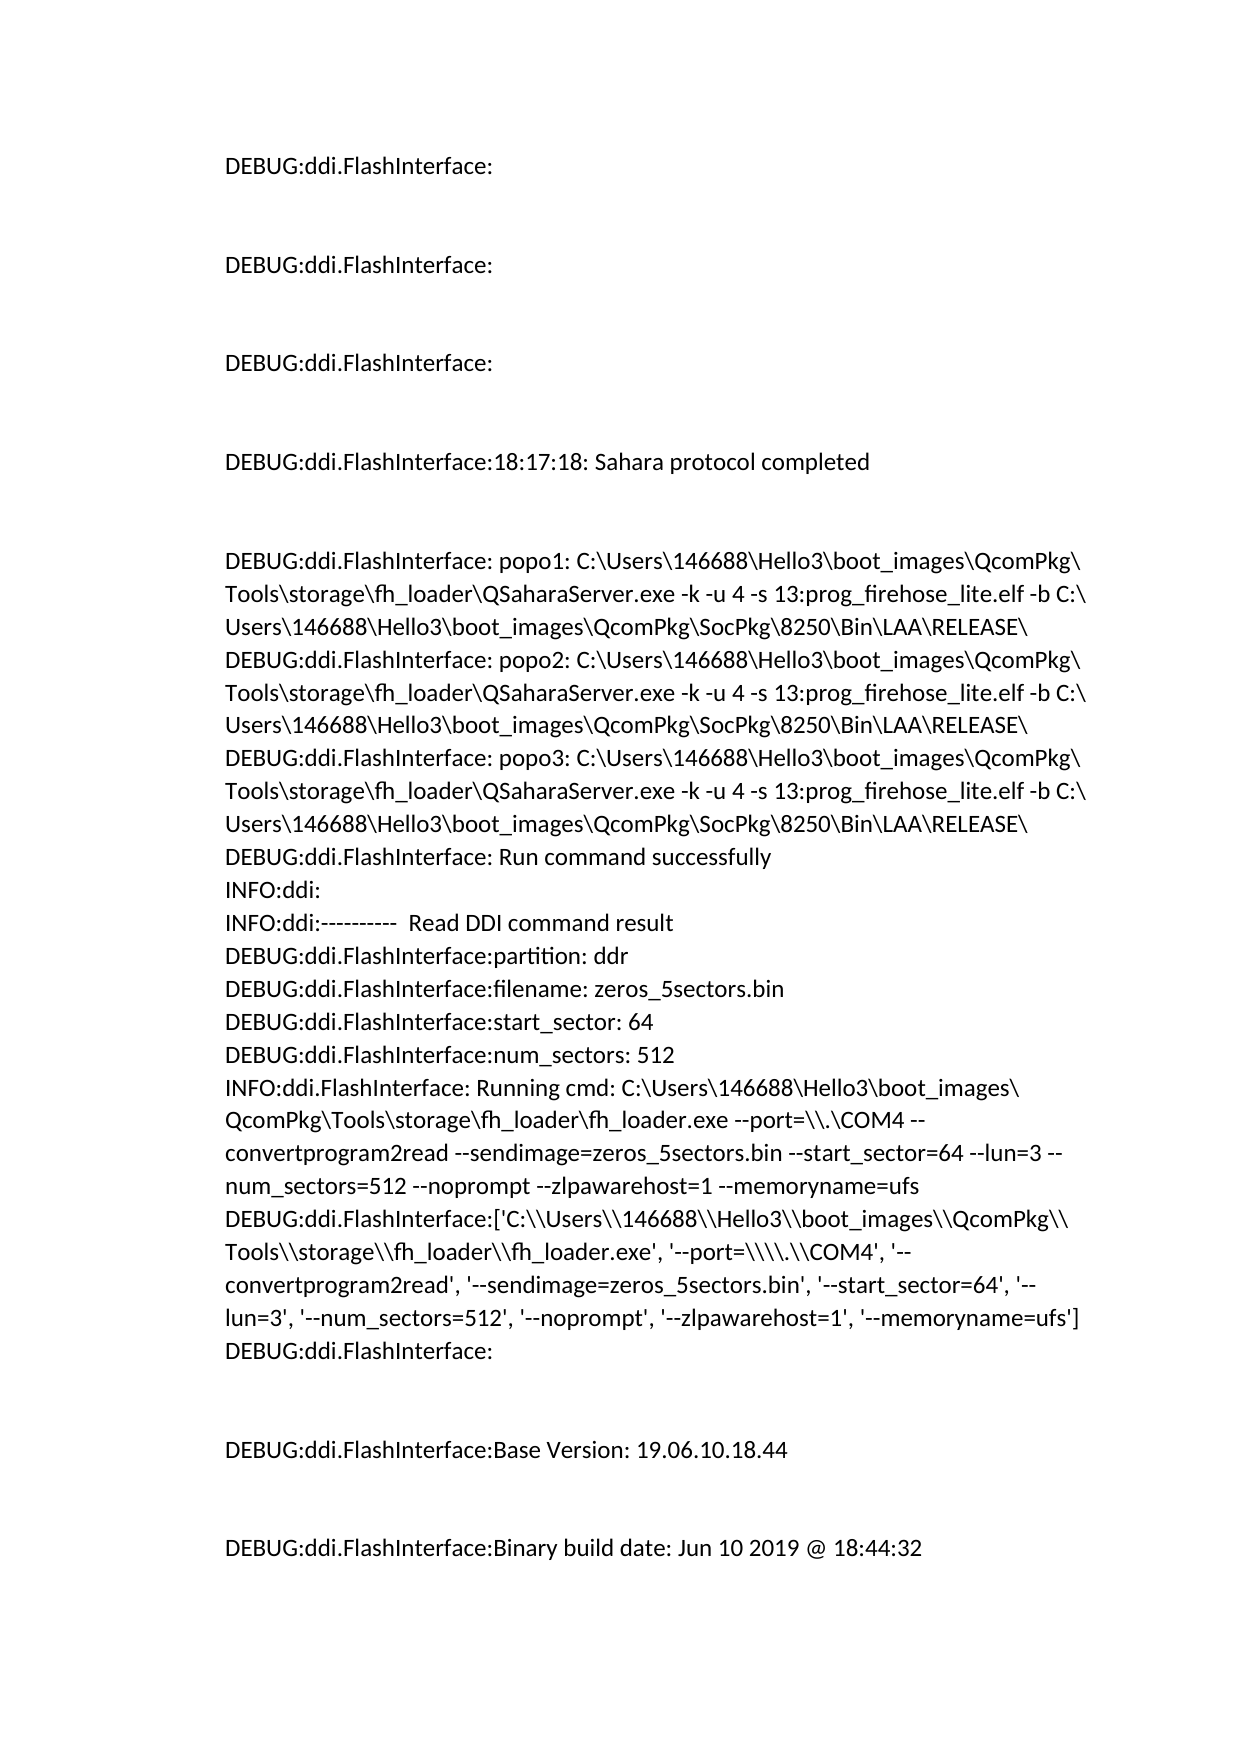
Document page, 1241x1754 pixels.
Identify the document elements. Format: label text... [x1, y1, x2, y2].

list DEBUG:ddi.FlashInterface:start_sector: 64 [225, 1006, 1090, 1036]
list DEBUG:ddi.FlashInterface: popo3: C:\Users\146688\Hello3\boot_images\QcomPkg\Tools\storage\fh_loader\QSaharaServer.exe -k -u 4 -s 13:prog_firehose_lite.elf -b C:\Users\146688\Hello3\boot_images\QcomPkg\SocPkg\8250\Bin\LAA\RELEASE\ [225, 742, 1090, 839]
list DEBUG:ddi.FlashInterface: [225, 150, 1090, 181]
list DEBUG:ddi.FlashInterface:partition: ddr [225, 940, 1090, 971]
list DEBUG:ddi.FlashInterface:['C:\\Users\\146688\\Hello3\\boot_images\\QcomPkg\\Tools\\storage\\fh_loader\\fh_loader.exe', '--port=\\\\.\\COM4', '--convertprogram2read', '--sendimage=zeros_5sectors.bin', '--start_sector=64', '--lun=3', '--num_sectors=512', '--noprompt', '--zlpawarehost=1', '--memoryname=ufs'] [225, 1203, 1090, 1333]
list DEBUG:ddi.FlashInterface:num_sectors: 512 [225, 1039, 1090, 1069]
list INFO:ddi: [225, 874, 1090, 905]
list DEBUG:ddi.FlashInterface: popo2: C:\Users\146688\Hello3\boot_images\QcomPkg\Tools\storage\fh_loader\QSaharaServer.exe -k -u 4 -s 13:prog_firehose_lite.elf -b C:\Users\146688\Hello3\boot_images\QcomPkg\SocPkg\8250\Bin\LAA\RELEASE\ [225, 644, 1090, 740]
list DEBUG:ddi.FlashInterface:filename: zeros_5sectors.bin [225, 973, 1090, 1003]
list DEBUG:ddi.FlashInterface: [225, 1335, 1090, 1366]
list DEBUG:ddi.FlashInterface: popo1: C:\Users\146688\Hello3\boot_images\QcomPkg\Tools\storage\fh_loader\QSaharaServer.exe -k -u 4 -s 13:prog_firehose_lite.elf -b C:\Users\146688\Hello3\boot_images\QcomPkg\SocPkg\8250\Bin\LAA\RELEASE\ [225, 545, 1090, 641]
list DEBUG:ddi.FlashInterface: Run command successfully [225, 841, 1090, 872]
list INFO:ddi.FlashInterface: Running cmd: C:\Users\146688\Hello3\boot_images\QcomPkg\Tools\storage\fh_loader\fh_loader.exe --port=\\.\COM4 --convertprogram2read --sendimage=zeros_5sectors.bin --start_sector=64 --lun=3 --num_sectors=512 --noprompt --zlpawarehost=1 --memoryname=ufs [225, 1072, 1090, 1201]
list DEBUG:ddi.FlashInterface:Binary build date: Jun 10 2019 @ 18:44:32 [225, 1532, 1090, 1563]
list DEBUG:ddi.FlashInterface:Base Version: 19.06.10.18.44 [225, 1434, 1090, 1464]
list DEBUG:ddi.FlashInterface:18:17:18: Sahara protocol completed [225, 446, 1090, 477]
list INFO:ddi:---------- Read DDI command result [225, 907, 1090, 938]
list DEBUG:ddi.FlashInterface: [225, 249, 1090, 279]
list DEBUG:ddi.FlashInterface: [225, 347, 1090, 378]
